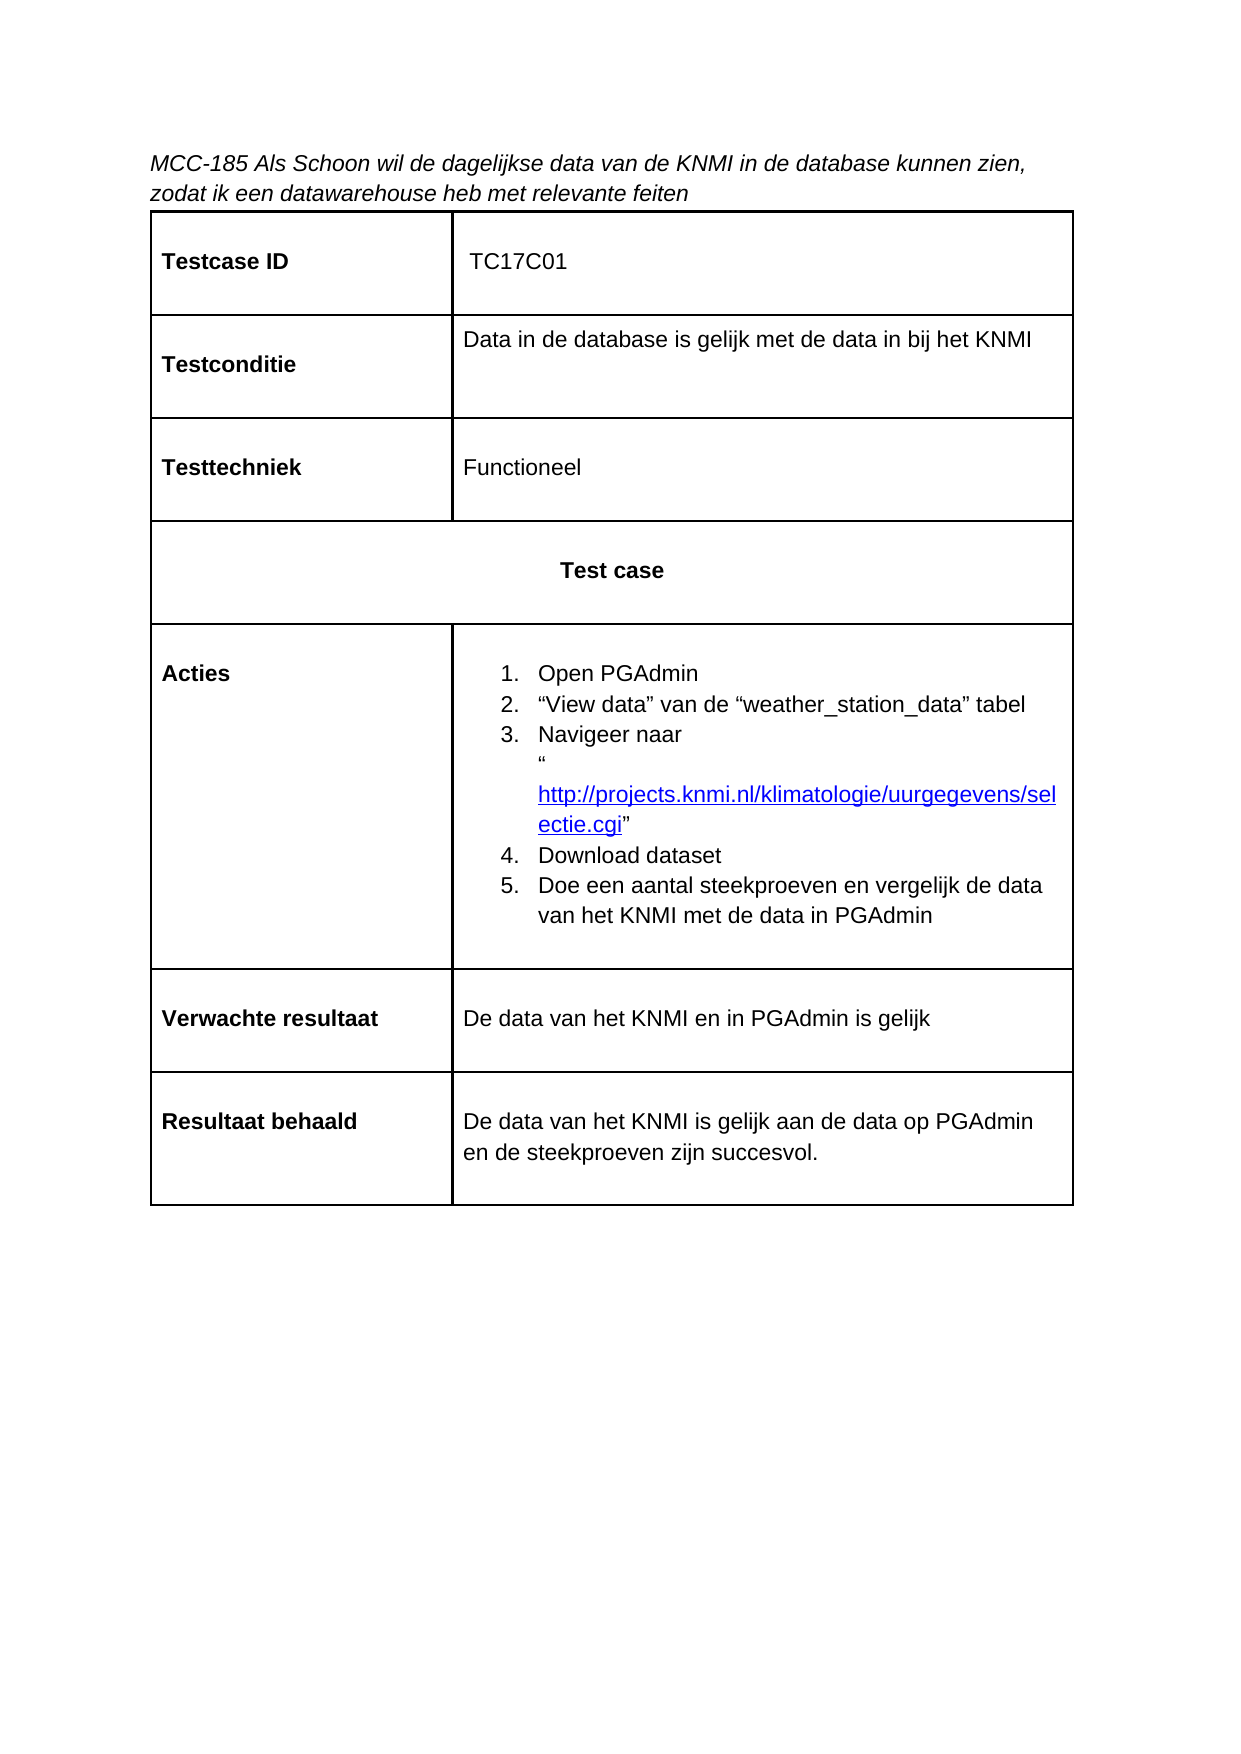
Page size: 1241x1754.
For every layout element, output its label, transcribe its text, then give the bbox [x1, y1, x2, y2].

table_cell Acties [152, 625, 451, 968]
table_cell Resultaat behaald [152, 1073, 451, 1204]
table_cell Open PGAdmin “View data” van de “weather_station_data” tabel Navigeer naar “http://projects.knmi.nl/klimatologie/uurgegevens/selectie.cgi” Download dataset Doe een aantal steekproeven en vergelijk de data van het KNMI met de data in PGAdmin [454, 625, 1072, 968]
table_cell Testtechniek [152, 419, 451, 520]
table_cell De data van het KNMI is gelijk aan de data op PGAdmin en de steekproeven zijn succesvol. [454, 1073, 1072, 1204]
table_header Testcase ID [152, 213, 451, 313]
table_cell Test case [152, 522, 1072, 623]
table_cell Data in de database is gelijk met de data in bij het KNMI [454, 316, 1072, 417]
text MCC-185 Als Schoon wil de dagelijkse data van de KNMI in de database kunnen zien, zodat ik een datawarehouse heb met relevante feiten [150, 150, 1090, 207]
table_cell De data van het KNMI en in PGAdmin is gelijk [454, 970, 1072, 1071]
table_cell Verwachte resultaat [152, 970, 451, 1071]
table_header TC17C01 [454, 213, 1072, 313]
table_cell Functioneel [454, 419, 1072, 520]
table_cell Testconditie [152, 316, 451, 417]
